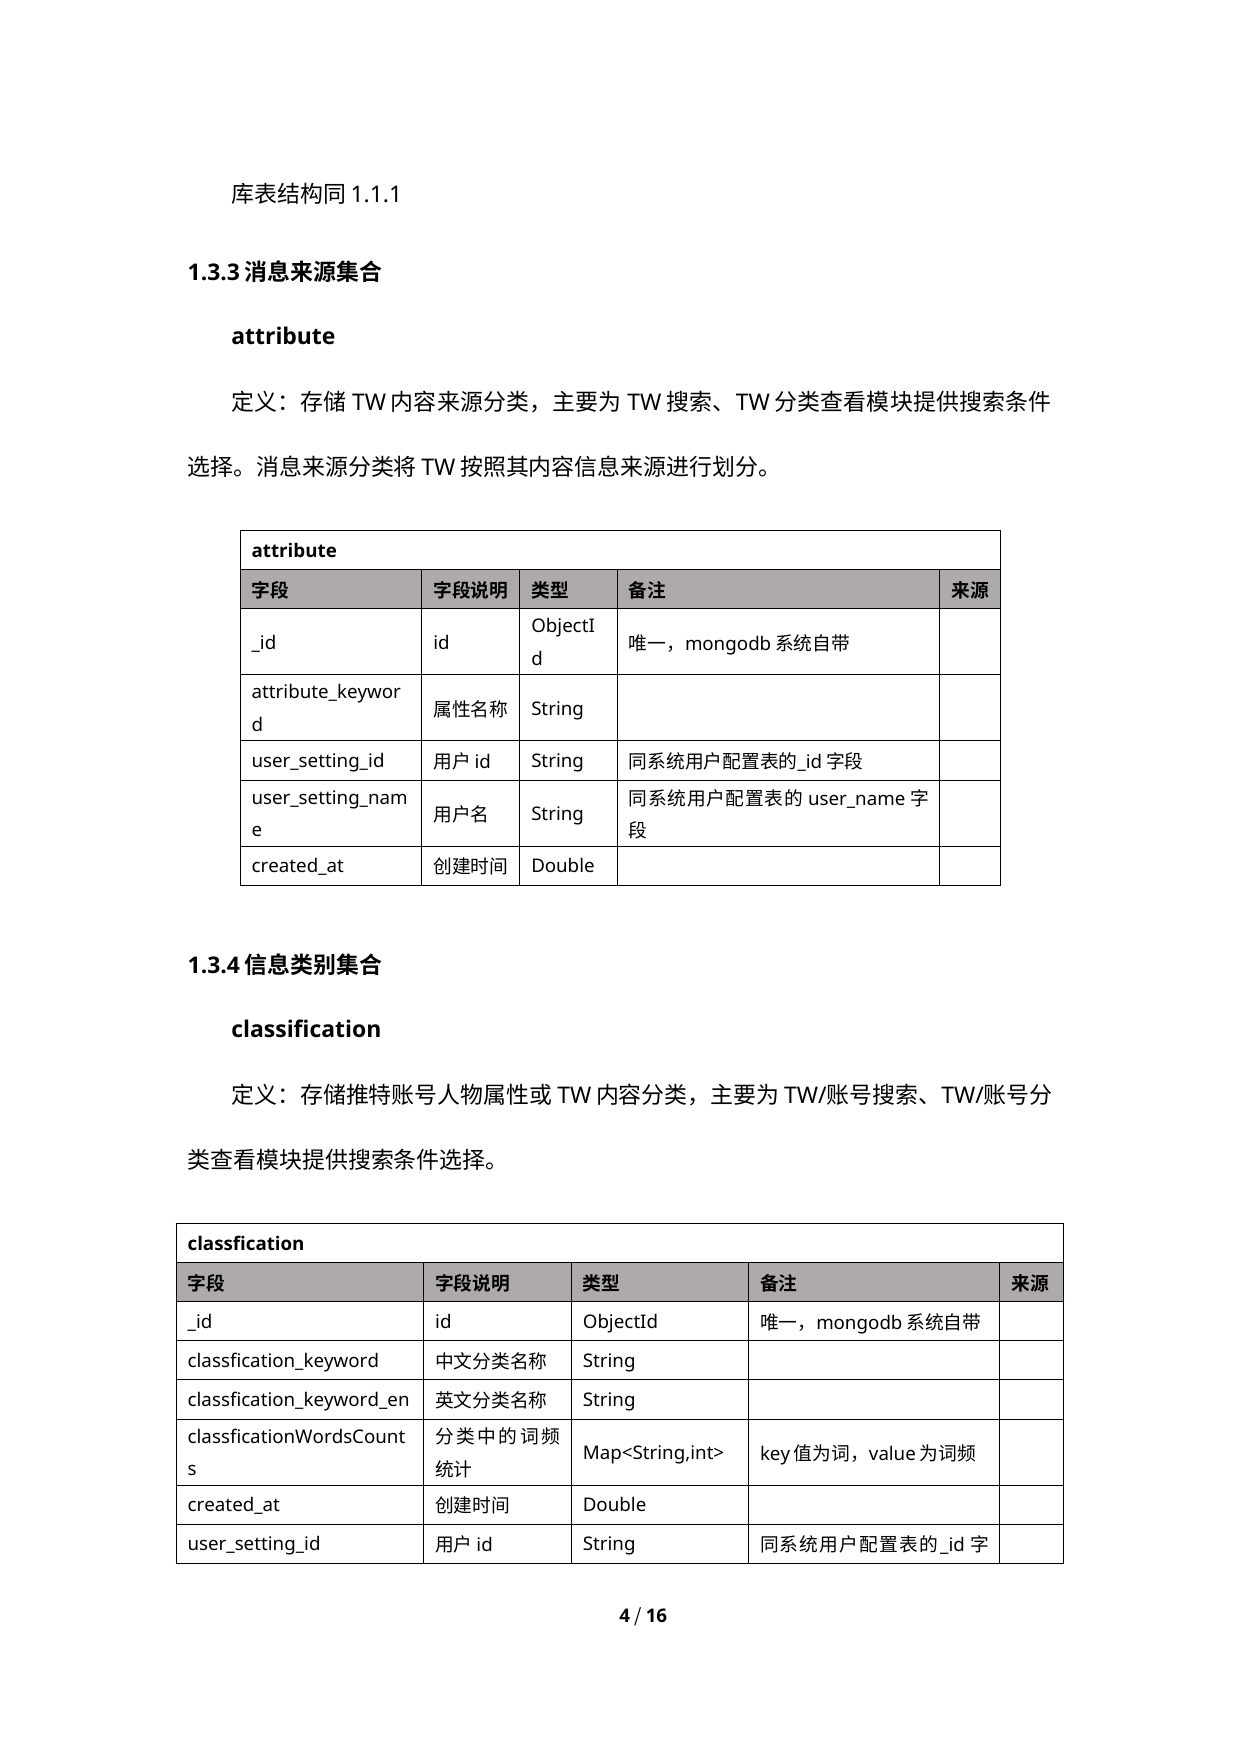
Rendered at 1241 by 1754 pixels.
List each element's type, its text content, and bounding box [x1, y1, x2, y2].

table_cell [1000, 1380, 1063, 1418]
table_cell 类型 [572, 1263, 748, 1301]
table_cell [1000, 1486, 1063, 1523]
table_cell 类型 [520, 570, 617, 608]
table_cell _id [241, 609, 421, 674]
table_cell [618, 847, 939, 884]
table_cell String [520, 741, 617, 779]
table_cell 字段说明 [422, 570, 519, 608]
table_cell [749, 1341, 999, 1379]
table_cell [940, 741, 1000, 779]
table_cell created_at [177, 1486, 423, 1523]
table_cell 来源 [1000, 1263, 1063, 1301]
subtitle 1.3.4信息类别集合 [187, 931, 1053, 996]
table_cell 备注 [749, 1263, 999, 1301]
table_header classfication [177, 1224, 1063, 1262]
table_cell id [424, 1302, 571, 1340]
table_cell [940, 675, 1000, 740]
table_cell classfication_keyword_en [177, 1380, 423, 1418]
table_cell String [572, 1525, 748, 1563]
table_cell id [422, 609, 519, 674]
table_cell String [572, 1341, 748, 1379]
table_cell String [520, 675, 617, 740]
table_cell 字段说明 [424, 1263, 571, 1301]
subtitle classification [231, 1012, 1053, 1044]
table_cell 分类中的词频统计 [424, 1420, 571, 1484]
table_cell attribute_keyword [241, 675, 421, 740]
subtitle attribute [231, 319, 1053, 351]
table_cell [618, 675, 939, 740]
table_cell 同系统用户配置表的_id字段 [749, 1525, 999, 1563]
table_cell user_setting_id [177, 1525, 423, 1563]
table_cell 中文分类名称 [424, 1341, 571, 1379]
table_cell 备注 [618, 570, 939, 608]
table_cell 用户名 [422, 781, 519, 846]
table_cell [1000, 1420, 1063, 1484]
table_cell [1000, 1525, 1063, 1563]
table_cell Map<String,int> [572, 1420, 748, 1484]
table_cell [749, 1486, 999, 1523]
table_cell [1000, 1341, 1063, 1379]
table_cell Double [520, 847, 617, 884]
table_cell 唯一，mongodb系统自带 [618, 609, 939, 674]
text 定义：存储推特账号人物属性或TW内容分类，主要为TW/账号搜索、TW/账号分类查看模块提供搜索条件选择。 [187, 1061, 1053, 1191]
table_cell 属性名称 [422, 675, 519, 740]
table_cell 同系统用户配置表的user_name字段 [618, 781, 939, 846]
table_cell 同系统用户配置表的_id字段 [618, 741, 939, 779]
table_cell [940, 847, 1000, 884]
table_cell 创建时间 [424, 1486, 571, 1523]
table_cell String [520, 781, 617, 846]
table_cell key值为词，value为词频 [749, 1420, 999, 1484]
table_cell 创建时间 [422, 847, 519, 884]
table_cell [749, 1380, 999, 1418]
table_cell classficationWordsCounts [177, 1420, 423, 1484]
table_cell String [572, 1380, 748, 1418]
table_cell [1000, 1302, 1063, 1340]
text 定义：存储TW内容来源分类，主要为TW搜索、TW分类查看模块提供搜索条件选择。消息来源分类将TW按照其内容信息来源进行划分。 [187, 368, 1053, 498]
subtitle 1.3.3消息来源集合 [187, 238, 1053, 303]
table_cell 唯一，mongodb系统自带 [749, 1302, 999, 1340]
table_cell classfication_keyword [177, 1341, 423, 1379]
table_cell 英文分类名称 [424, 1380, 571, 1418]
table_cell [940, 781, 1000, 846]
table_cell 字段 [241, 570, 421, 608]
table_cell user_setting_id [241, 741, 421, 779]
table_cell user_setting_name [241, 781, 421, 846]
table_cell created_at [241, 847, 421, 884]
table_cell 用户id [422, 741, 519, 779]
table_cell ObjectId [572, 1302, 748, 1340]
table_cell 字段 [177, 1263, 423, 1301]
table_cell Double [572, 1486, 748, 1523]
table_cell 来源 [940, 570, 1000, 608]
table_header attribute [241, 531, 1000, 569]
table_cell ObjectId [520, 609, 617, 674]
table_cell 用户id [424, 1525, 571, 1563]
table_cell _id [177, 1302, 423, 1340]
table_cell [940, 609, 1000, 674]
text 库表结构同1.1.1 [187, 160, 1053, 225]
